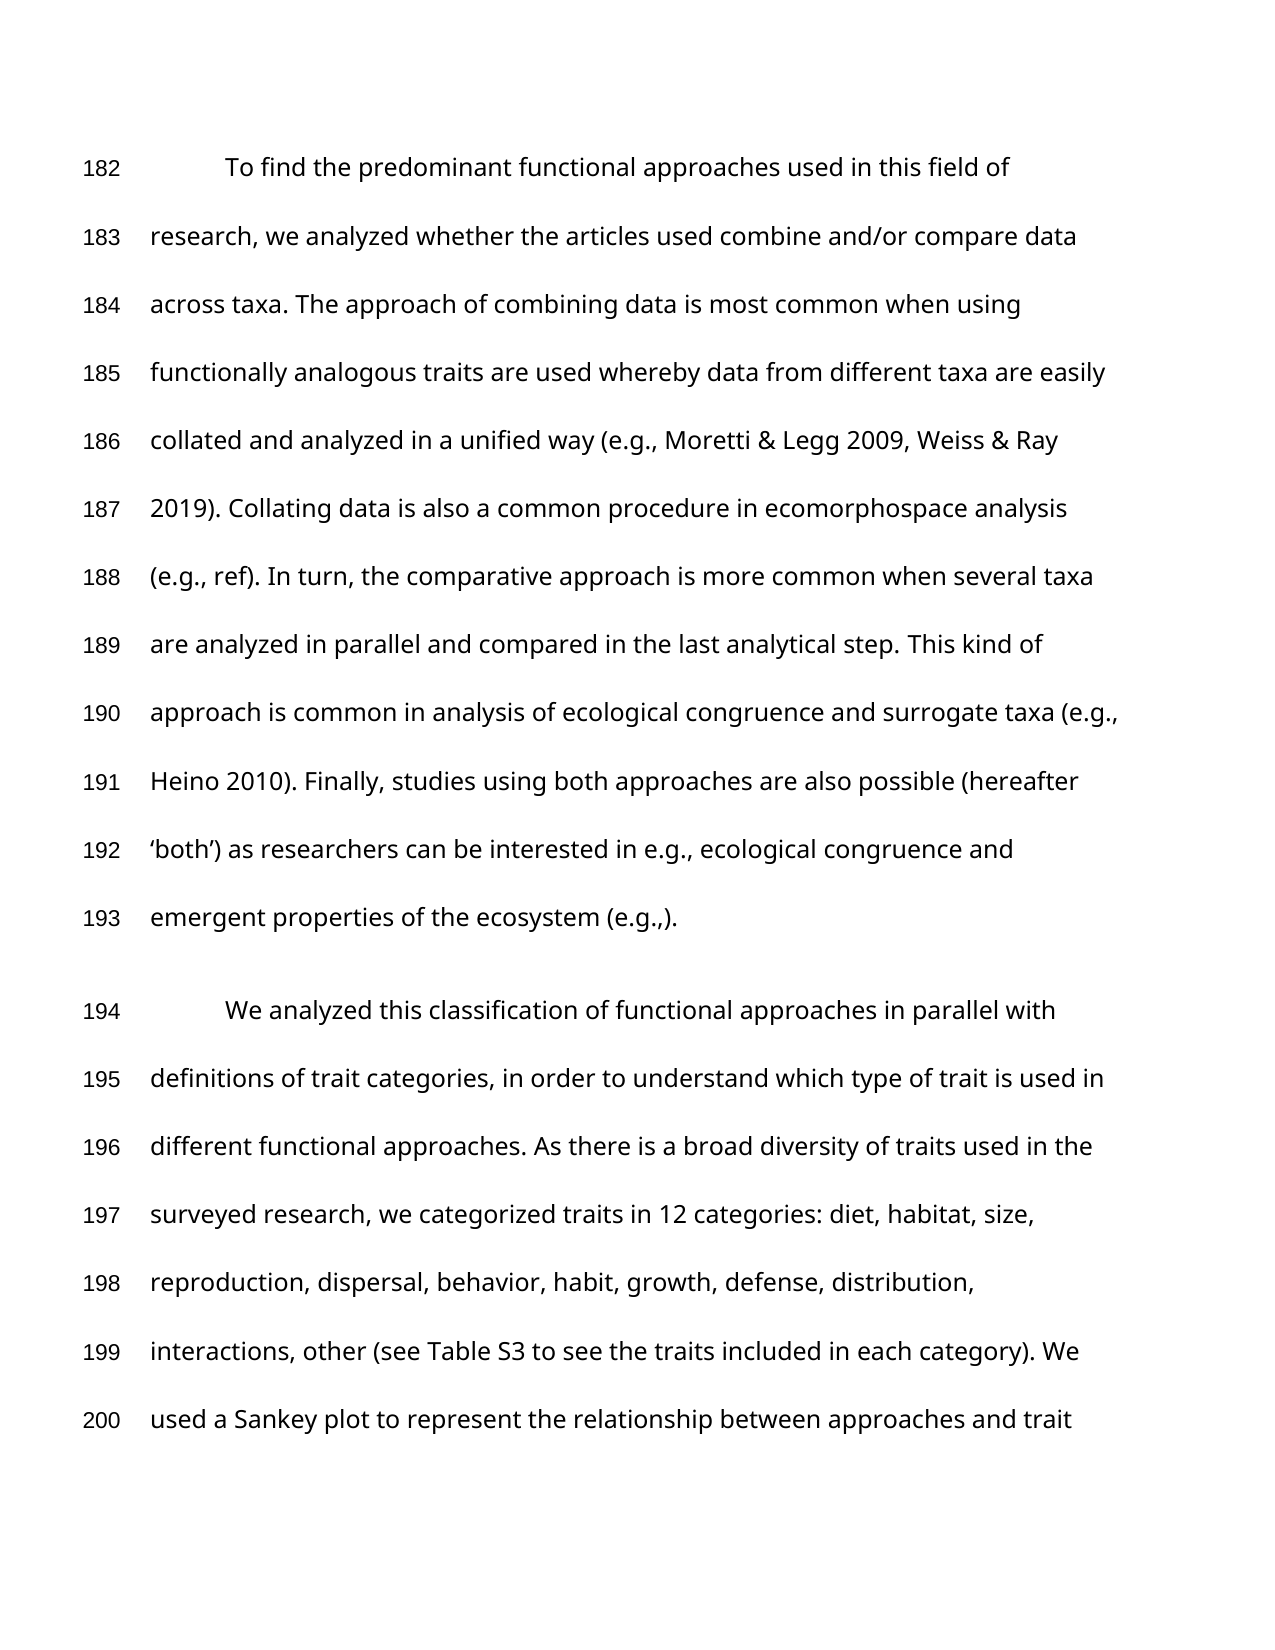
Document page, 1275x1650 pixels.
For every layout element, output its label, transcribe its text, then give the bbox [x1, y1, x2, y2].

text To find the predominant functional approaches used in this field of research, we analyzed whether the articles used combine and/or compare data across taxa. The approach of combining data is most common when using functionally analogous traits are used whereby data from different taxa are easily collated and analyzed in a unified way (e.g., Moretti & Legg 2009, Weiss & Ray 2019). Collating data is also a common procedure in ecomorphospace analysis (e.g., ref). In turn, the comparative approach is more common when several taxa are analyzed in parallel and compared in the last analytical step. This kind of approach is common in analysis of ecological congruence and surrogate taxa (e.g., Heino 2010). Finally, studies using both approaches are also possible (hereafter ‘both’) as researchers can be interested in e.g., ecological congruence and emergent properties of the ecosystem (e.g.,). [150, 150, 1125, 933]
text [150, 992, 1125, 1435]
